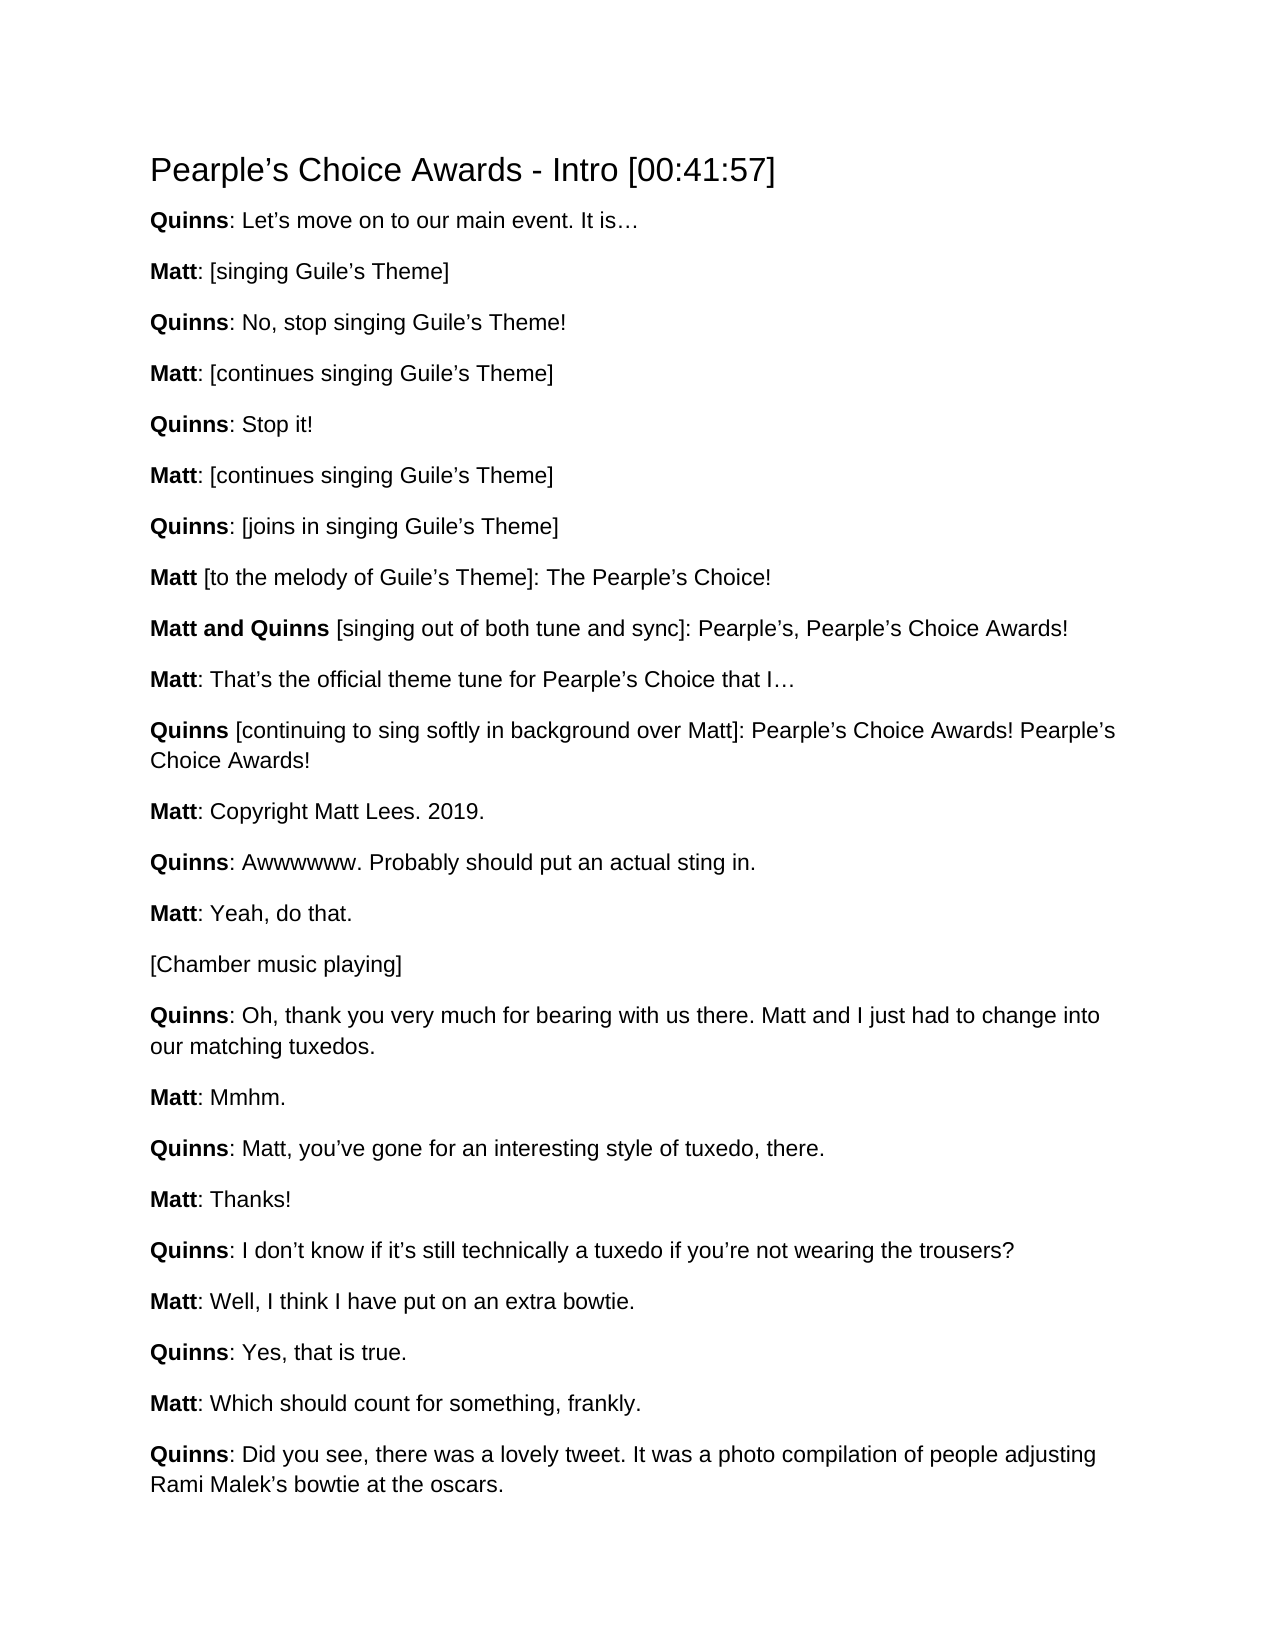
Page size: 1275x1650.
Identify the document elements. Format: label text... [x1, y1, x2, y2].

text Matt: Well, I think I have put on an extra bowtie. [150, 1288, 1125, 1314]
text [Chamber music playing] [150, 951, 1125, 978]
text Matt [to the melody of Guile’s Theme]: The Pearple’s Choice! [150, 564, 1125, 590]
text Quinns: Stop it! [150, 411, 1125, 437]
subtitle Pearple’s Choice Awards - Intro [00:41:57] [150, 150, 1125, 188]
text Quinns [continuing to sing softly in background over Matt]: Pearple’s Choice Awards! Pearple’s Choice Awards! [150, 717, 1125, 774]
text Matt: [continues singing Guile’s Theme] [150, 462, 1125, 488]
text Matt: [singing Guile’s Theme] [150, 258, 1125, 284]
text Matt and Quinns [singing out of both tune and sync]: Pearple’s, Pearple’s Choice Awards! [150, 615, 1125, 641]
text Quinns: I don’t know if it’s still technically a tuxedo if you’re not wearing the trousers? [150, 1237, 1125, 1263]
text Matt: Yeah, do that. [150, 900, 1125, 927]
text Quinns: Let’s move on to our main event. It is… [150, 207, 1125, 233]
text Matt: [continues singing Guile’s Theme] [150, 360, 1125, 386]
text Quinns: [joins in singing Guile’s Theme] [150, 513, 1125, 539]
text Quinns: Did you see, there was a lovely tweet. It was a photo compilation of people adjusting Rami Malek’s bowtie at the oscars. [150, 1441, 1125, 1498]
text Matt: Thanks! [150, 1186, 1125, 1212]
text Quinns: Yes, that is true. [150, 1339, 1125, 1365]
text Matt: Mmhm. [150, 1084, 1125, 1110]
text Quinns: Awwwwww. Probably should put an actual sting in. [150, 849, 1125, 876]
text Matt: Which should count for something, frankly. [150, 1390, 1125, 1416]
text Quinns: No, stop singing Guile’s Theme! [150, 309, 1125, 335]
text Matt: That’s the official theme tune for Pearple’s Choice that I… [150, 666, 1125, 692]
text Matt: Copyright Matt Lees. 2019. [150, 798, 1125, 825]
text Quinns: Oh, thank you very much for bearing with us there. Matt and I just had to change into our matching tuxedos. [150, 1002, 1125, 1059]
text Quinns: Matt, you’ve gone for an interesting style of tuxedo, there. [150, 1135, 1125, 1161]
